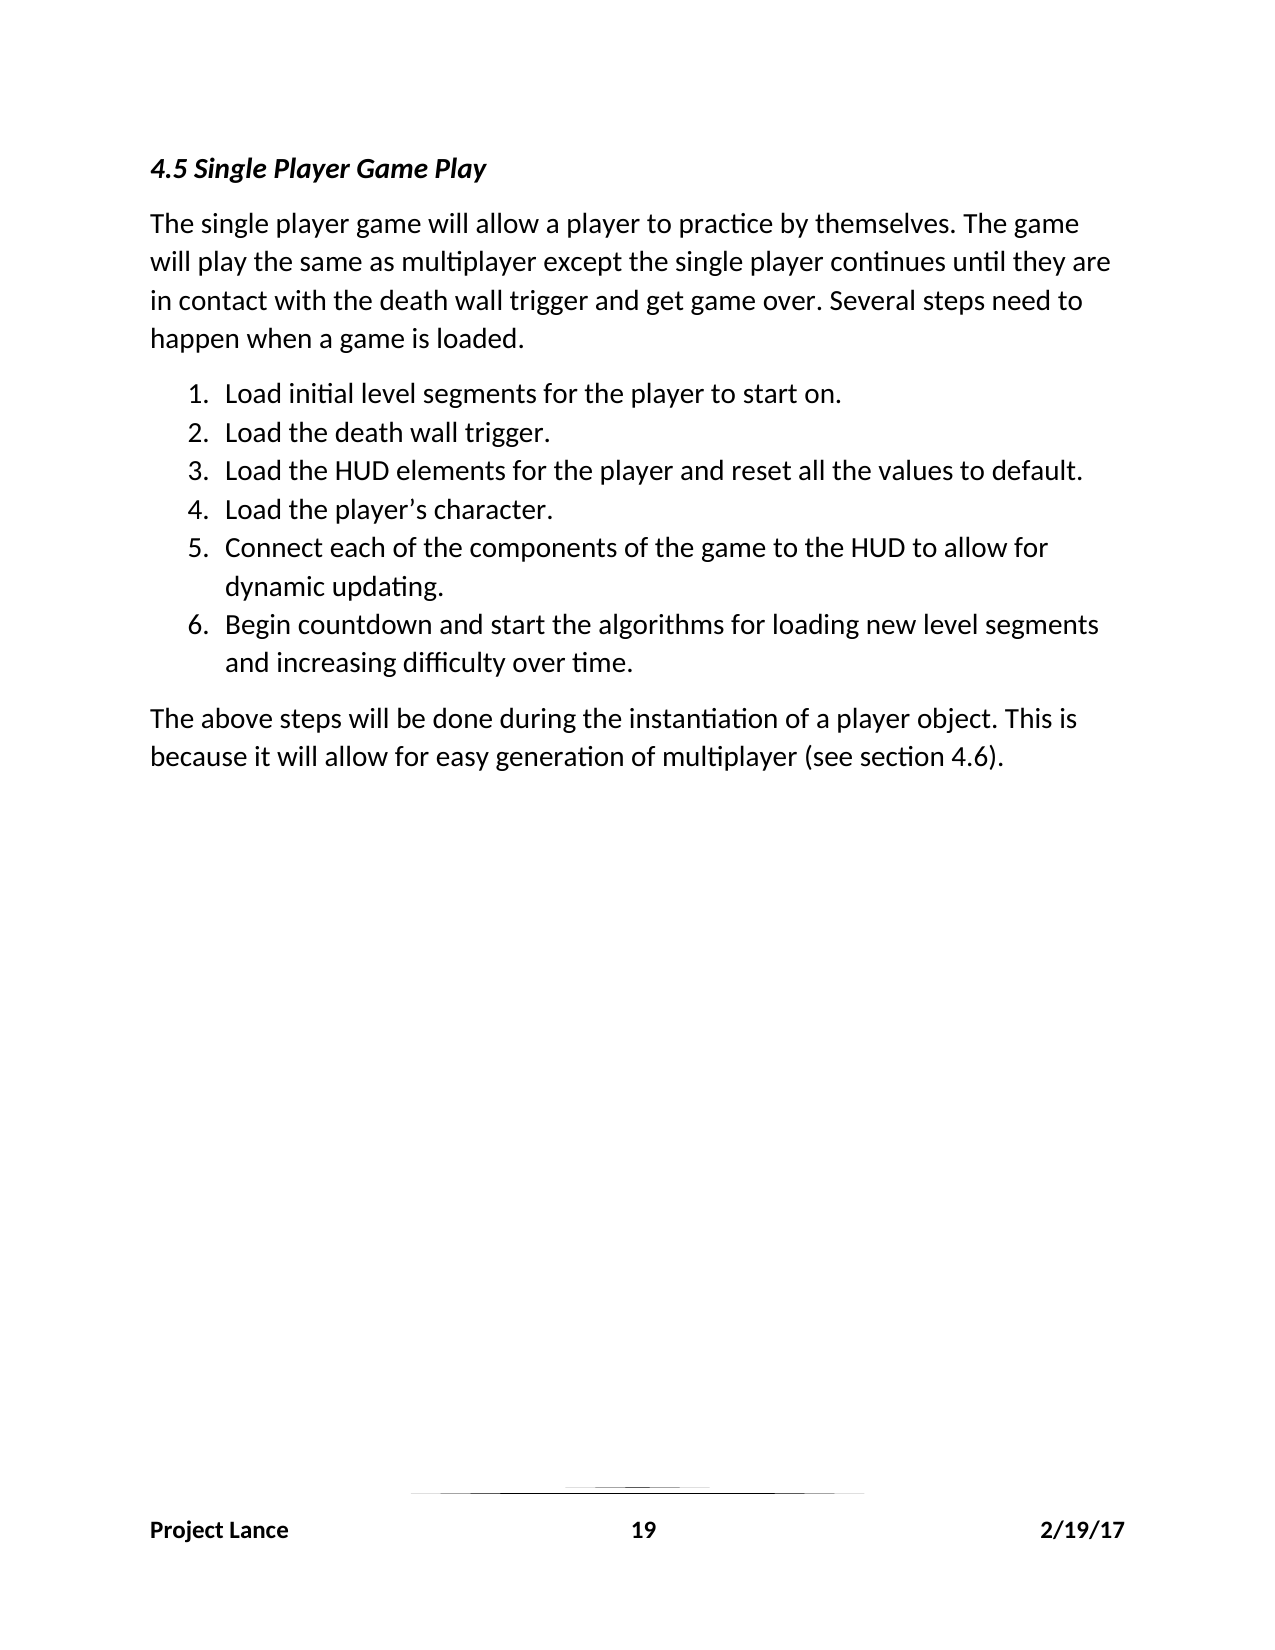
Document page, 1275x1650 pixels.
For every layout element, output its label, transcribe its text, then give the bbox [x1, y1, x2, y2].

text The single player game will allow a player to practice by themselves. The game will play the same as multiplayer except the single player continues until they are in contact with the death wall trigger and get game over. Several steps need to happen when a game is loaded. [150, 205, 1125, 356]
list Load the player’s character. [187, 491, 1125, 526]
list Connect each of the components of the game to the HUD to allow for dynamic updating. [187, 529, 1125, 603]
list Load initial level segments for the player to start on. [187, 376, 1125, 411]
list Load the HUD elements for the player and reset all the values to default. [187, 452, 1125, 488]
text 4.5 Single Player Game Play [150, 150, 1125, 186]
list Load the death wall trigger. [187, 414, 1125, 449]
text The above steps will be done during the instantiation of a player object. This is because it will allow for easy generation of multiplayer (see section 4.6). [150, 700, 1125, 774]
list Begin countdown and start the algorithms for loading new level segments and increasing difficulty over time. [187, 606, 1125, 680]
